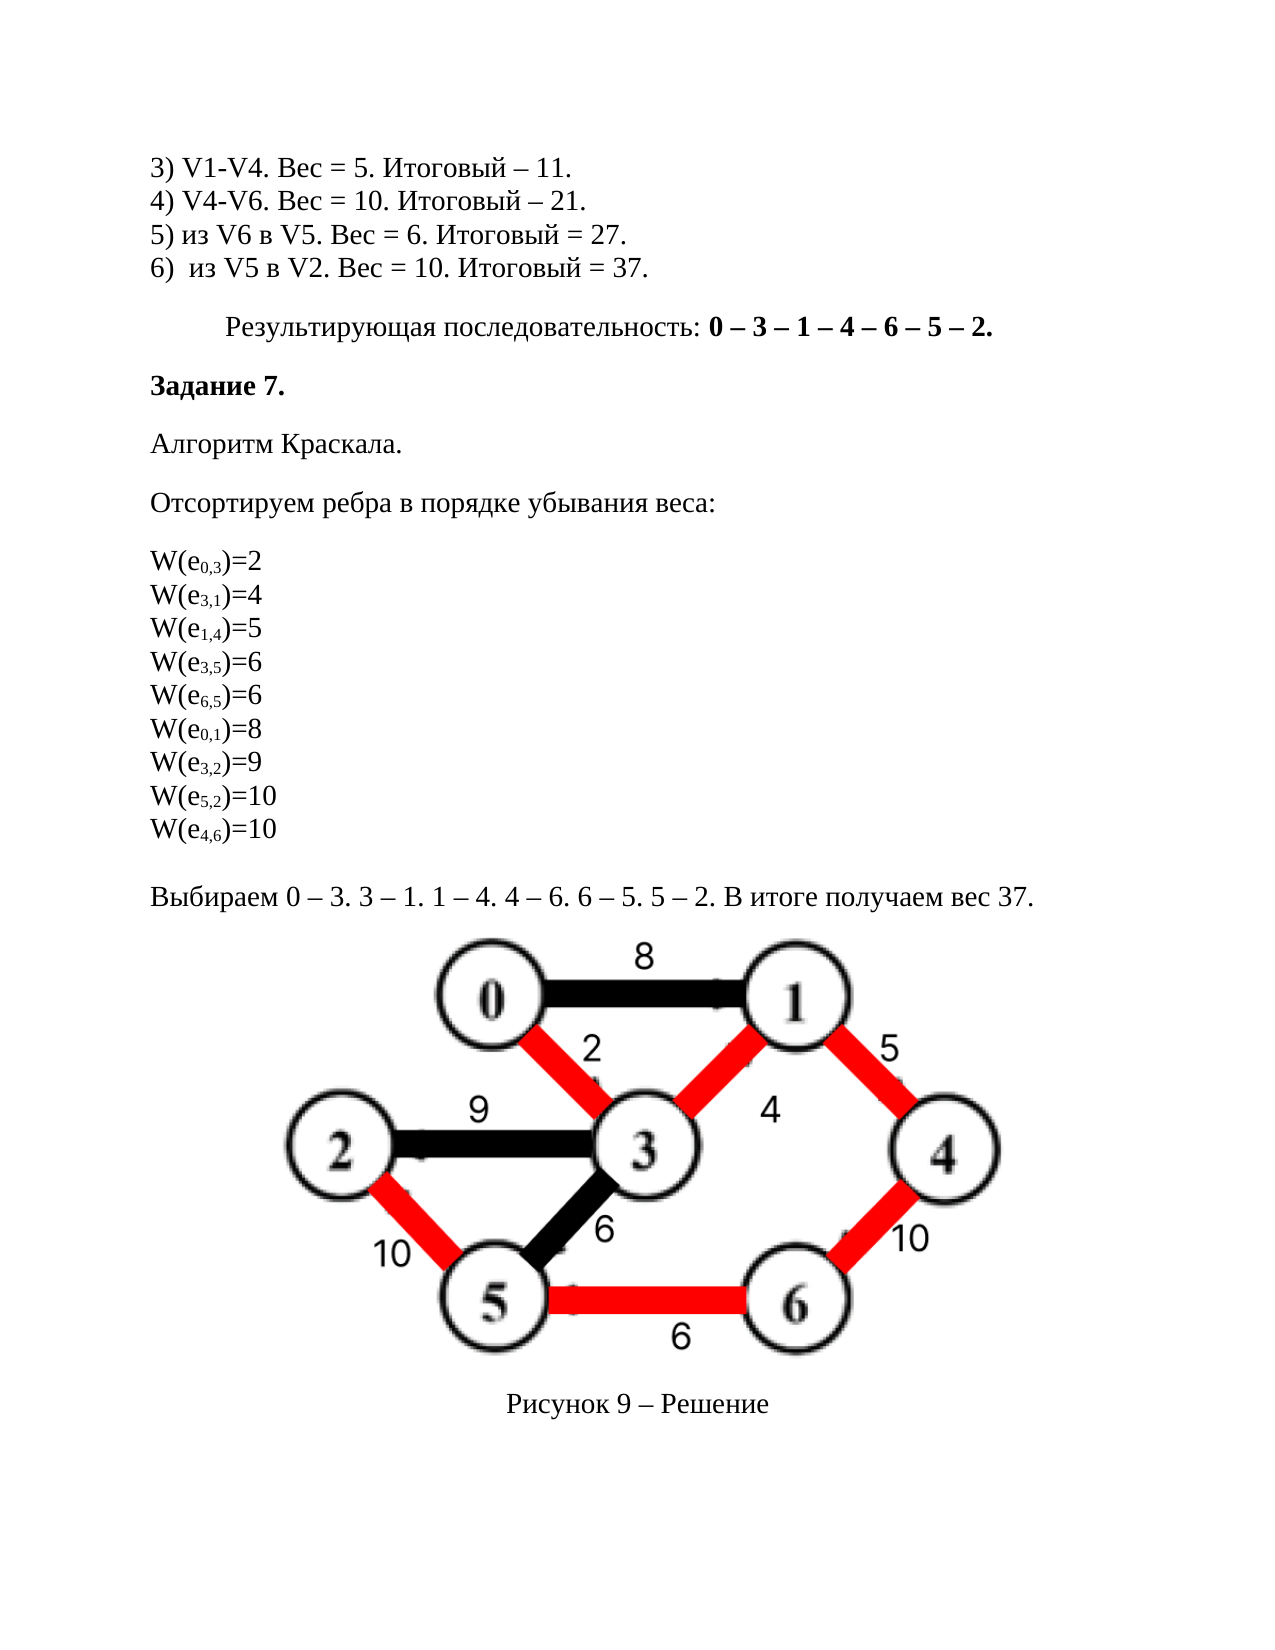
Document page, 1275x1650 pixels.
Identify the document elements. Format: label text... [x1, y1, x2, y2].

text W(e5,2)=10 [150, 778, 1125, 812]
text W(e3,2)=9 [150, 744, 1125, 778]
text W(e0,3)=2 W(e3,1)=4 W(e1,4)=5 [150, 543, 1125, 644]
text W(e0,1)=8 [150, 711, 1125, 744]
text W(e6,5)=6 [150, 677, 1125, 711]
text Отсортируем ребра в порядке убывания веса: [150, 485, 1125, 518]
text Рисунок 9 – Решение [150, 1386, 1125, 1419]
text W(e4,6)=10 [150, 812, 1125, 845]
text W(e3,5)=6 [150, 644, 1125, 677]
text Алгоритм Краскала. [150, 426, 1125, 460]
text Выбираем 0 – 3. 3 – 1. 1 – 4. 4 – 6. 6 – 5. 5 – 2. В итоге получаем вес 37. [150, 879, 1125, 912]
text Задание 7. [150, 368, 1125, 401]
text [150, 150, 1125, 284]
picture [254, 937, 1021, 1361]
list Результирующая последовательность: 0 – 3 – 1 – 4 – 6 – 5 – 2. [225, 309, 1125, 343]
